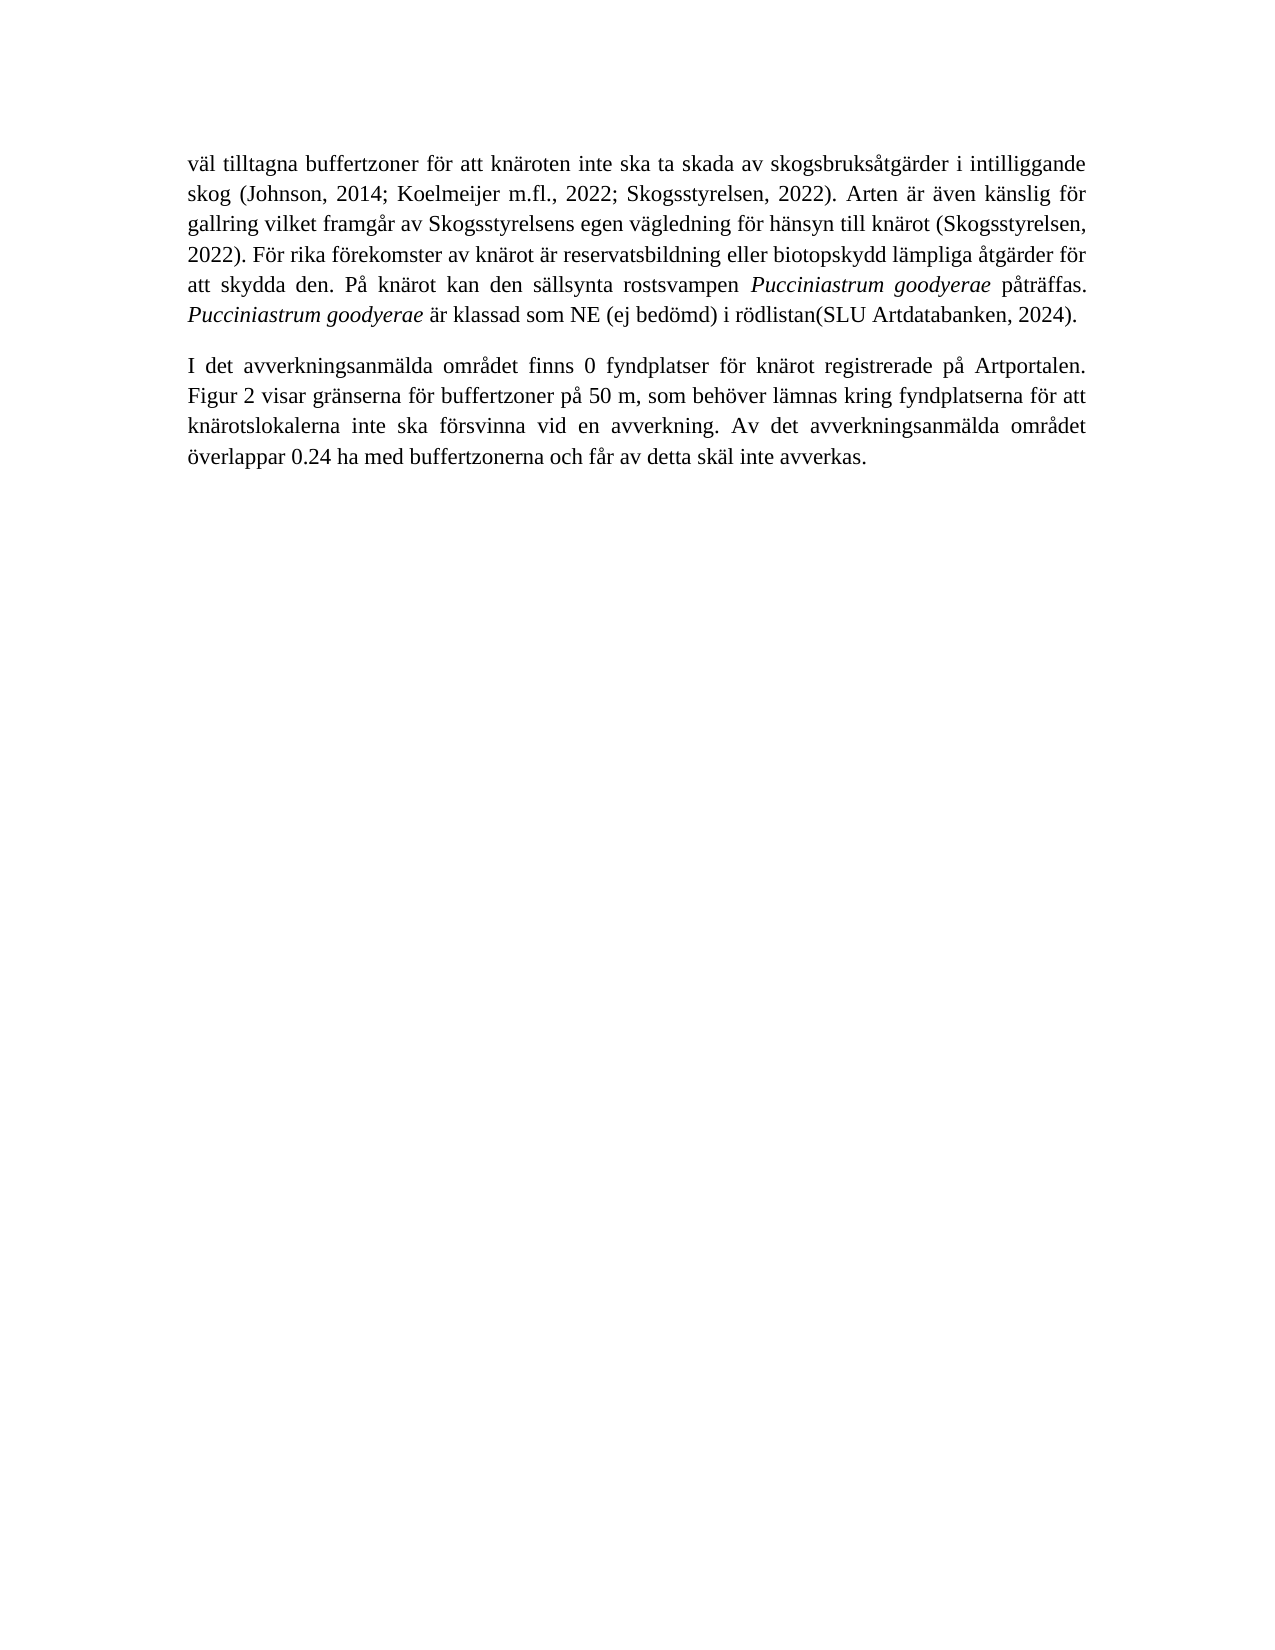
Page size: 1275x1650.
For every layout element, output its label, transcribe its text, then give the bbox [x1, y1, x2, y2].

text I det avverkningsanmälda området finns 0 fyndplatser för knärot registrerade på Artportalen. Figur 2 visar gränserna för buffertzoner på 50 m, som behöver lämnas kring fyndplatserna för att knärotslokalerna inte ska försvinna vid en avverkning. Av det avverkningsanmälda området överlappar 0.24 ha med buffertzonerna och får av detta skäl inte avverkas. [187, 352, 1087, 469]
